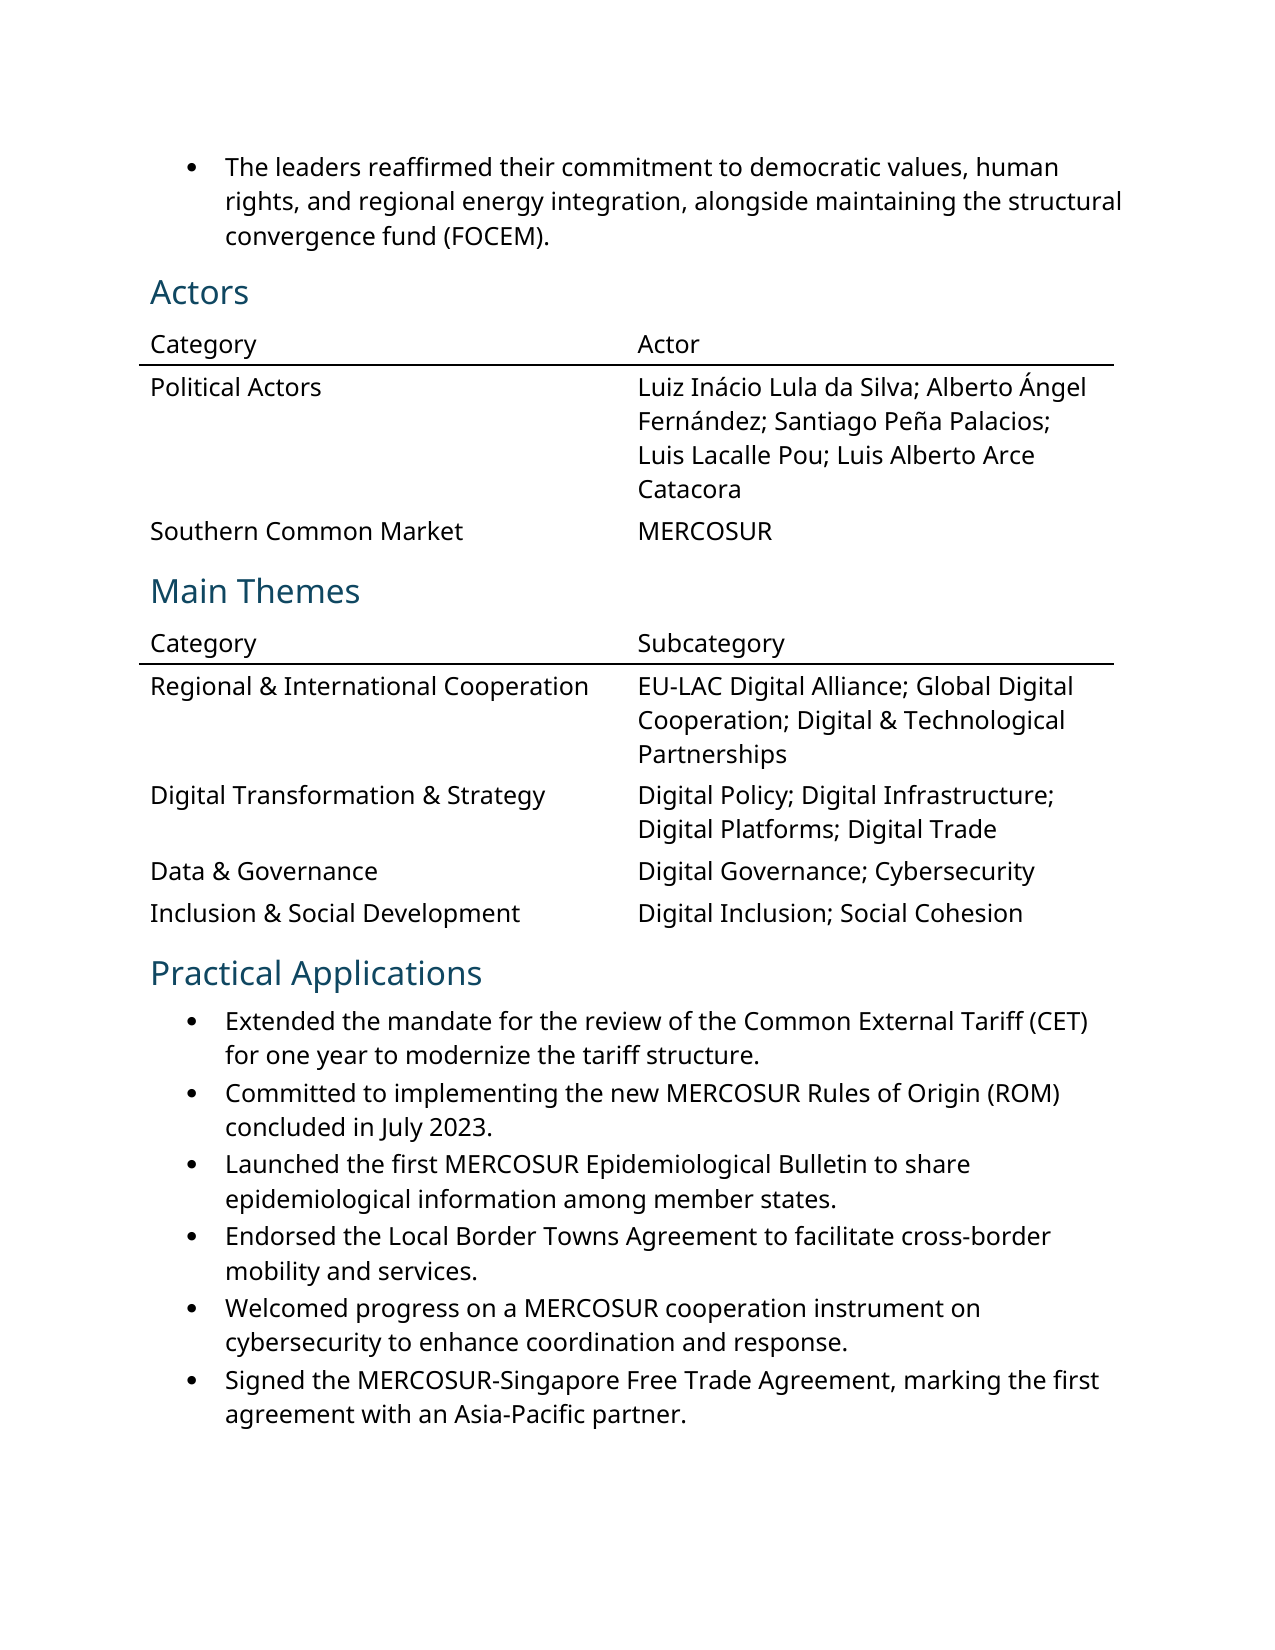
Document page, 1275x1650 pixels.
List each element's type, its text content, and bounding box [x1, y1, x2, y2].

table_cell Digital Governance; Cybersecurity [626, 850, 1114, 891]
table_cell Inclusion & Social Development [139, 891, 626, 933]
table_cell EU-LAC Digital Alliance; Global Digital Cooperation; Digital & Technological Partnerships [626, 665, 1114, 774]
subtitle Actors [150, 269, 1125, 314]
list Committed to implementing the new MERCOSUR Rules of Origin (ROM) concluded in July 2023. [187, 1075, 1125, 1143]
table_cell Digital Inclusion; Social Cohesion [626, 891, 1114, 933]
table_header Actor [626, 323, 1114, 364]
list Launched the first MERCOSUR Epidemiological Bulletin to share epidemiological information among member states. [187, 1147, 1125, 1215]
table_cell Southern Common Market [139, 510, 626, 551]
table_header Category [139, 621, 626, 663]
list The leaders reaffirmed their commitment to democratic values, human rights, and regional energy integration, alongside maintaining the structural convergence fund (FOCEM). [187, 150, 1125, 252]
table_cell MERCOSUR [626, 510, 1114, 551]
table_header Category [139, 323, 626, 364]
table_cell Data & Governance [139, 850, 626, 891]
list Signed the MERCOSUR-Singapore Free Trade Agreement, marking the first agreement with an Asia-Pacific partner. [187, 1363, 1125, 1431]
table_cell Political Actors [139, 366, 626, 509]
subtitle Main Themes [150, 568, 1125, 613]
list Welcomed progress on a MERCOSUR cooperation instrument on cybersecurity to enhance coordination and response. [187, 1291, 1125, 1359]
table_cell Regional & International Cooperation [139, 665, 626, 774]
table_cell Digital Transformation & Strategy [139, 774, 626, 850]
subtitle Practical Applications [150, 950, 1125, 995]
list Endorsed the Local Border Towns Agreement to facilitate cross-border mobility and services. [187, 1219, 1125, 1287]
table_cell Digital Policy; Digital Infrastructure; Digital Platforms; Digital Trade [626, 774, 1114, 850]
table_cell Luiz Inácio Lula da Silva; Alberto Ángel Fernández; Santiago Peña Palacios; Luis Lacalle Pou; Luis Alberto Arce Catacora [626, 366, 1114, 509]
list Extended the mandate for the review of the Common External Tariff (CET) for one year to modernize the tariff structure. [187, 1003, 1125, 1072]
table_header Subcategory [626, 621, 1114, 663]
